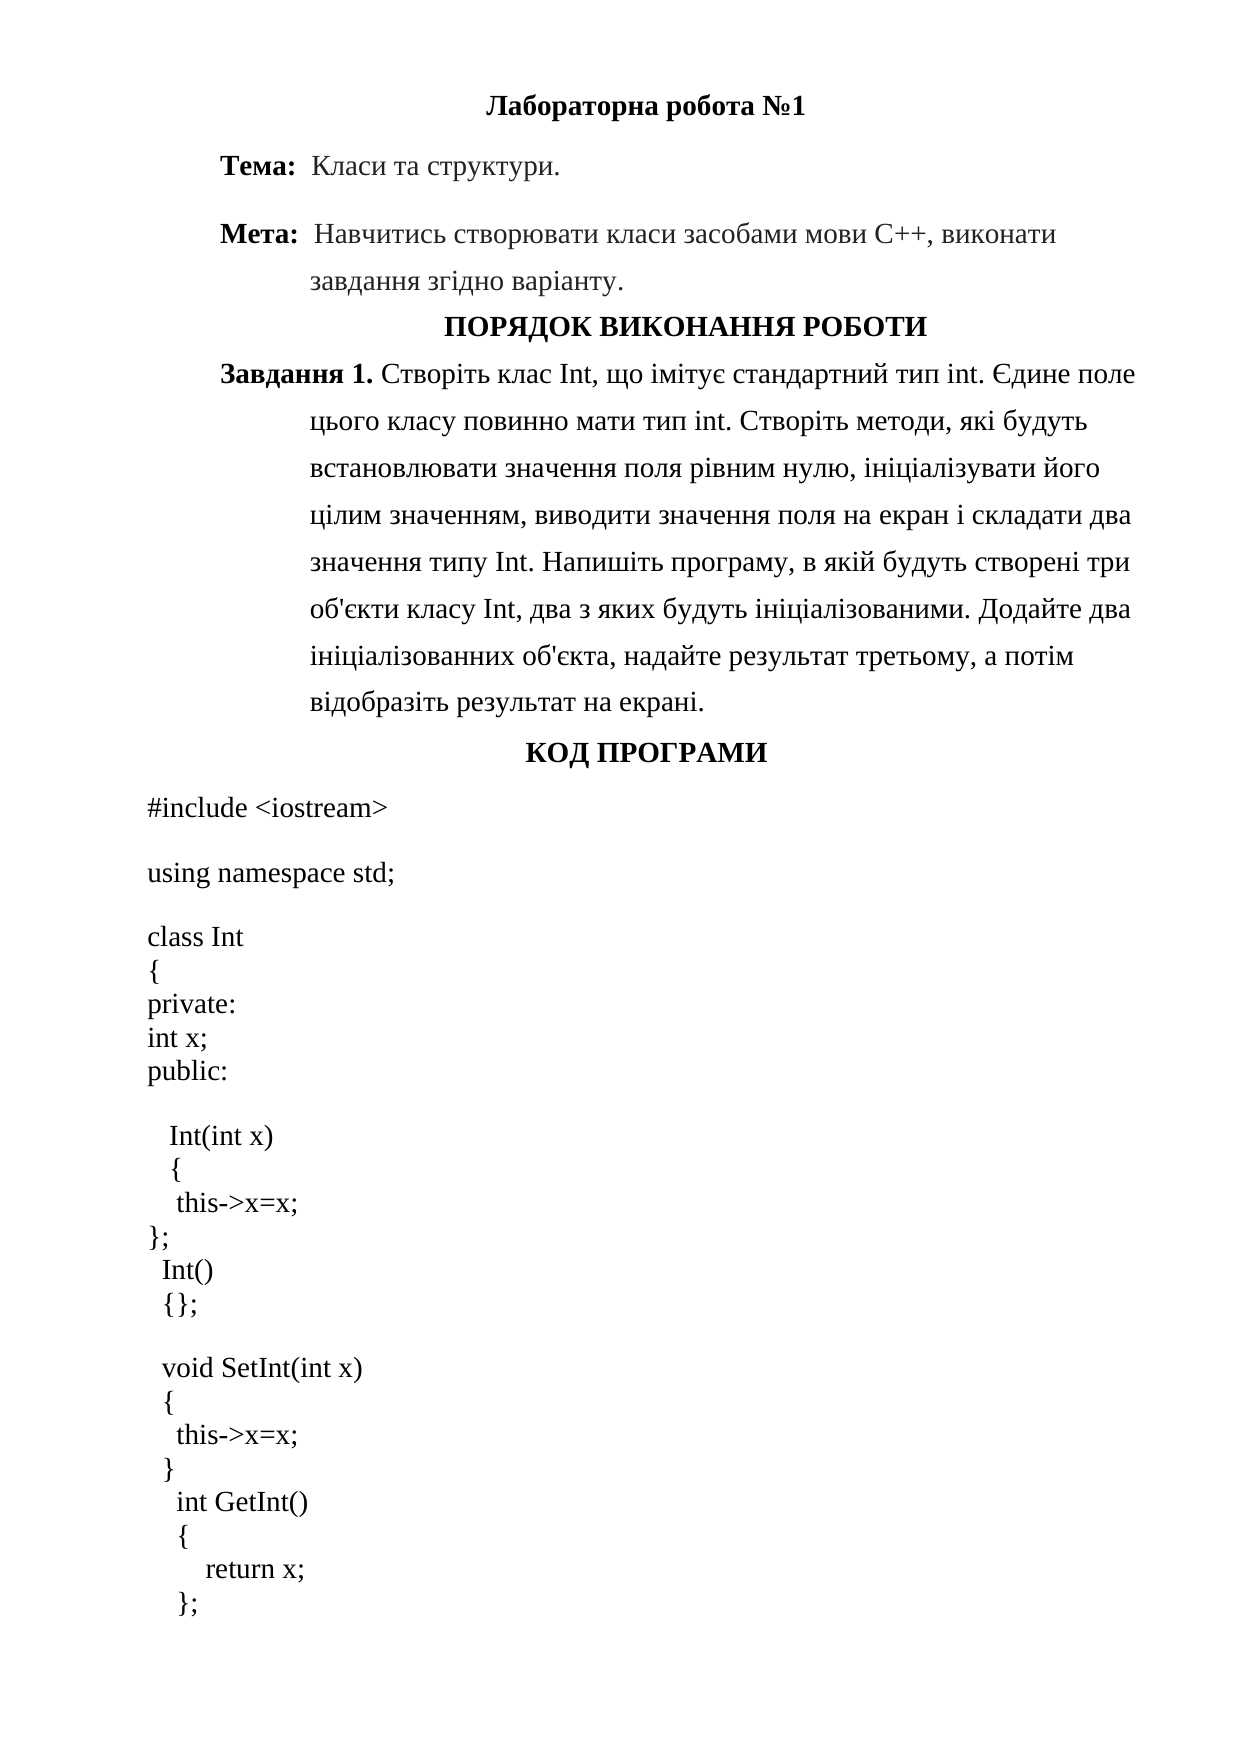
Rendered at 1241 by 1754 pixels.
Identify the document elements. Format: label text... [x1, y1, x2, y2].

text return x; [147, 1552, 1152, 1585]
text }; [147, 1219, 1152, 1252]
text } [147, 1451, 1152, 1484]
text Int() [147, 1252, 1152, 1286]
text Завдання 1. Створіть клас Int, що імітує стандартний тип int. Єдине поле цього класу повинно мати тип int. Створіть методи, які будуть встановлювати значення поля рівним нулю, ініціалізувати його цілим значенням, виводити значення поля на екран і складати два значення типу Int. Напишіть програму, в якій будуть створені три об'єкти класу Int, два з яких будуть ініціалізованими. Додайте два ініціалізованних об'єкта, надайте результат третьому, а потім відобразіть результат на екрані. [220, 356, 1152, 718]
text this->x=x; [147, 1417, 1152, 1451]
text private: int x; public: [147, 986, 242, 1087]
text int GetInt() [147, 1484, 1152, 1518]
text { [147, 1384, 1152, 1417]
text this->x=x; [147, 1185, 1152, 1219]
text }; [147, 1585, 1152, 1619]
subtitle Лабораторна робота №1 [148, 88, 1144, 122]
text {}; [147, 1286, 1152, 1319]
text using namespace std; [147, 855, 1152, 888]
text { [147, 953, 1152, 986]
text Int(int x) [147, 1118, 1152, 1152]
text ПОРЯДОК ВИКОНАННЯ РОБОТИ [220, 309, 1152, 343]
text class Int [147, 919, 1152, 953]
text Тема: Класи та структури. [220, 148, 1152, 181]
text Мета: Навчитись створювати класи засобами мови С++, виконати завдання згідно варіанту. [220, 216, 1152, 296]
text void SetInt(int x) [147, 1350, 1152, 1384]
text #include <iostream> [147, 790, 1152, 824]
text { [147, 1518, 1152, 1552]
subtitle КОД ПРОГРАМИ [149, 736, 1144, 769]
text { [147, 1152, 1152, 1185]
